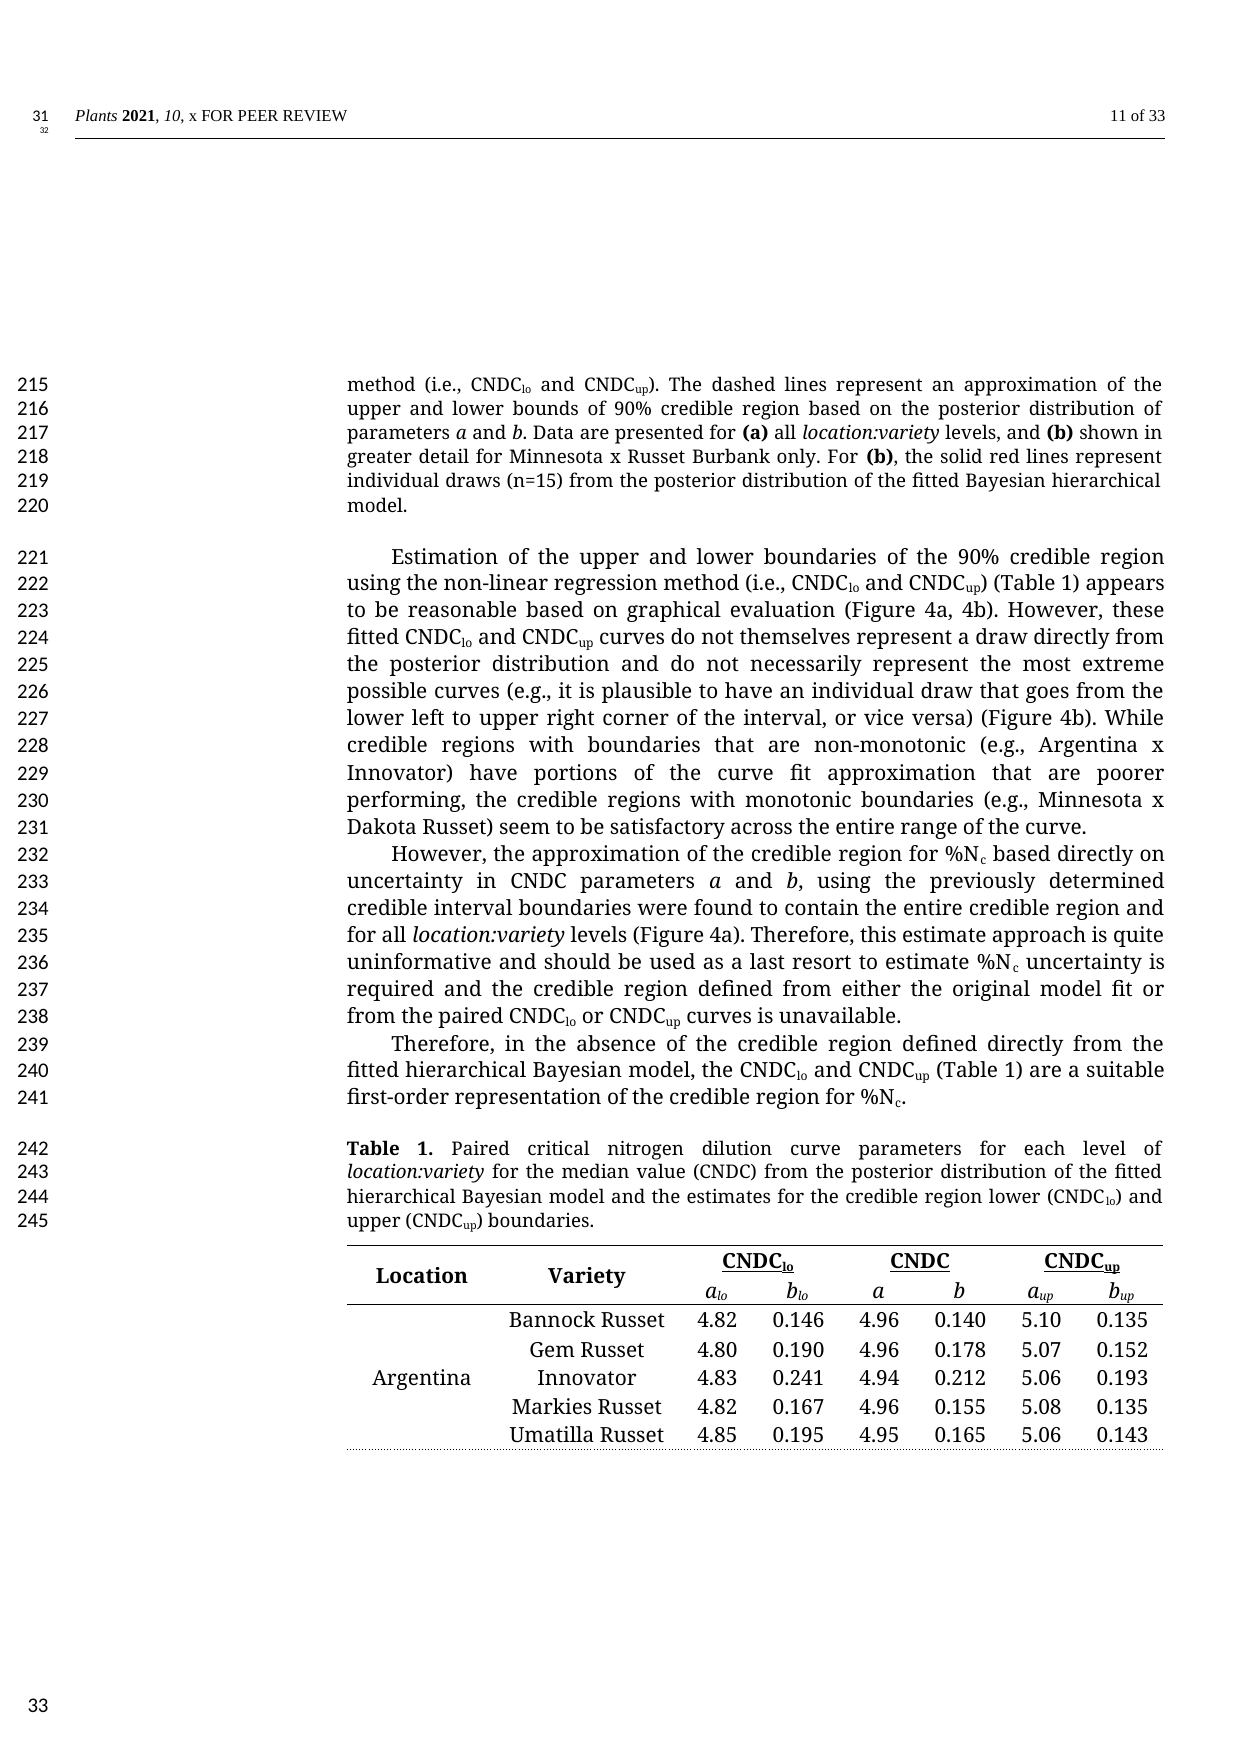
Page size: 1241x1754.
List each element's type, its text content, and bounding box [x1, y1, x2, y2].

table_header Location [347, 1246, 497, 1304]
table_header CNDC [839, 1246, 1001, 1275]
table_cell 4.85 [677, 1420, 758, 1449]
table_cell 5.08 [1001, 1392, 1082, 1420]
table_cell 0.167 [758, 1392, 839, 1420]
table_cell Innovator [497, 1363, 677, 1392]
table_cell 0.146 [758, 1305, 839, 1334]
table_cell 5.06 [1001, 1420, 1082, 1449]
table_cell 4.96 [839, 1334, 920, 1363]
table_cell 4.82 [677, 1305, 758, 1334]
table_cell 0.193 [1082, 1363, 1163, 1392]
table_cell blo [758, 1275, 839, 1304]
table_cell 0.135 [1082, 1305, 1163, 1334]
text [347, 372, 1162, 517]
table_cell 0.178 [920, 1334, 1001, 1363]
table_cell aup [1001, 1275, 1082, 1304]
table_cell 5.10 [1001, 1305, 1082, 1334]
text Therefore, in the absence of the credible region defined directly from the fitted hierarchical Bayesian model, the CNDClo and CNDCup (Table 1) are a suitable first-order representation of the credible region for %Nc. [347, 1030, 1165, 1111]
table_cell 4.83 [677, 1363, 758, 1392]
table_cell 4.96 [839, 1305, 920, 1334]
table_cell Umatilla Russet [497, 1420, 677, 1449]
table_cell 0.195 [758, 1420, 839, 1449]
table_cell 0.212 [920, 1363, 1001, 1392]
table_cell Bannock Russet [497, 1305, 677, 1334]
table_cell 0.165 [920, 1420, 1001, 1449]
table_cell b [920, 1275, 1001, 1304]
table_cell a [839, 1275, 920, 1304]
table_cell 0.135 [1082, 1392, 1163, 1420]
text Estimation of the upper and lower boundaries of the 90% credible region using the non-linear regression method (i.e., CNDClo and CNDCup) (Table 1) appears to be reasonable based on graphical evaluation (Figure 4a, 4b). However, these fitted CNDClo and CNDCup curves do not themselves represent a draw directly from the posterior distribution and do not necessarily represent the most extreme possible curves (e.g., it is plausible to have an individual draw that goes from the lower left to upper right corner of the interval, or vice versa) (Figure 4b). While credible regions with boundaries that are non-monotonic (e.g., Argentina x Innovator) have portions of the curve fit approximation that are poorer performing, the credible regions with monotonic boundaries (e.g., Minnesota x Dakota Russet) seem to be satisfactory across the entire range of the curve. [347, 542, 1165, 840]
table_cell bup [1082, 1275, 1163, 1304]
table_cell 0.140 [920, 1305, 1001, 1334]
table_cell 5.06 [1001, 1363, 1082, 1392]
table_cell 0.190 [758, 1334, 839, 1363]
table_cell Gem Russet [497, 1334, 677, 1363]
table_cell 4.94 [839, 1363, 920, 1392]
table_header CNDClo [677, 1246, 839, 1275]
table_cell 4.82 [677, 1392, 758, 1420]
table_header Variety [497, 1246, 677, 1304]
table_cell 0.152 [1082, 1334, 1163, 1363]
table_cell 5.07 [1001, 1334, 1082, 1363]
table_cell 4.95 [839, 1420, 920, 1449]
text However, the approximation of the credible region for %Nc based directly on uncertainty in CNDC parameters a and b, using the previously determined credible interval boundaries were found to contain the entire credible region and for all location:variety levels (Figure 4a). Therefore, this estimate approach is quite uninformative and should be used as a last resort to estimate %Nc uncertainty is required and the credible region defined from either the original model fit or from the paired CNDClo or CNDCup curves is unavailable. [347, 840, 1165, 1030]
table_cell 4.80 [677, 1334, 758, 1363]
table_cell alo [677, 1275, 758, 1304]
table_header CNDCup [1001, 1246, 1163, 1275]
table_cell 0.143 [1082, 1420, 1163, 1449]
table_cell 0.241 [758, 1363, 839, 1392]
table_cell Markies Russet [497, 1392, 677, 1420]
text Table 1. Paired critical nitrogen dilution curve parameters for each level of location:variety for the median value (CNDC) from the posterior distribution of the fitted hierarchical Bayesian model and the estimates for the credible region lower (CNDClo) and upper (CNDCup) boundaries. [347, 1136, 1162, 1233]
table_cell 4.96 [839, 1392, 920, 1420]
table_cell 0.155 [920, 1392, 1001, 1420]
table_cell Argentina [347, 1305, 497, 1449]
